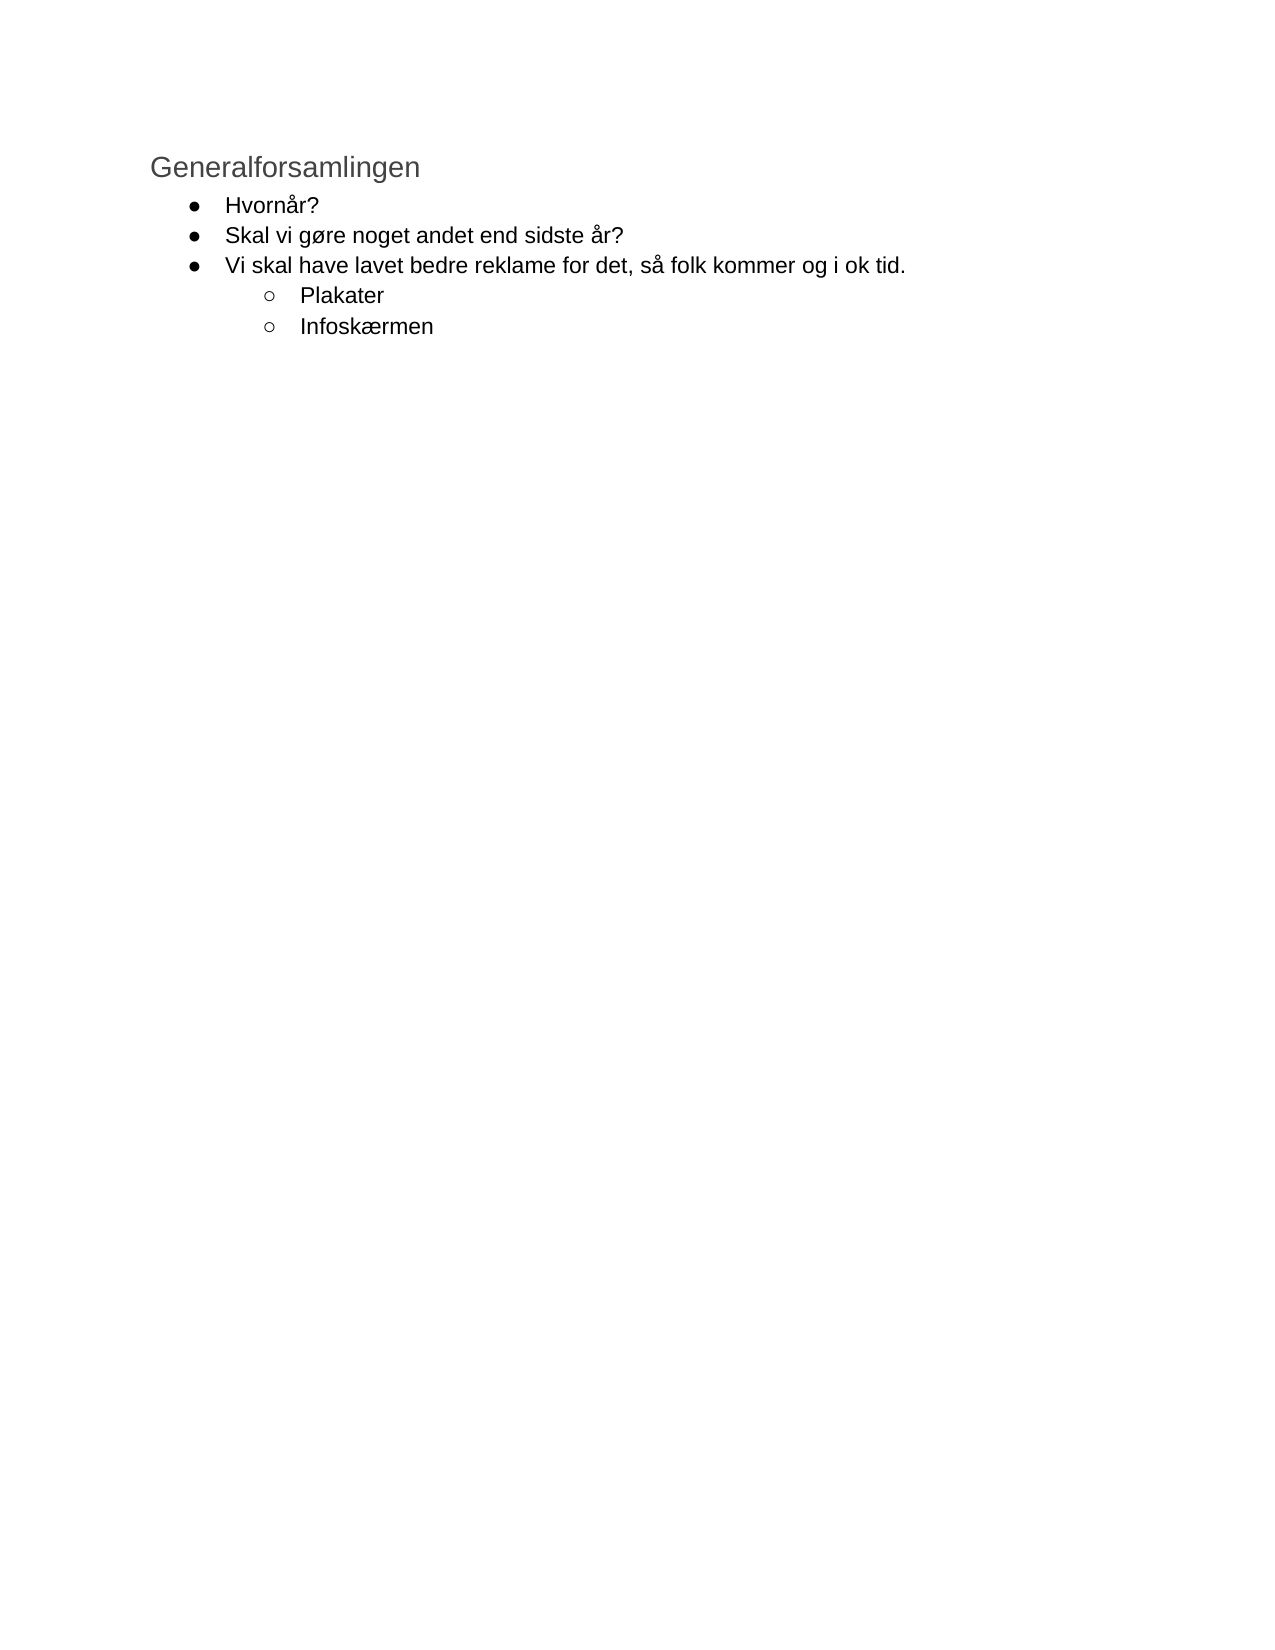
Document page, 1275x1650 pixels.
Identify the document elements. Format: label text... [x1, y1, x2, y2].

list Vi skal have lavet bedre reklame for det, så folk kommer og i ok tid. [187, 252, 1125, 279]
list Skal vi gøre noget andet end sidste år? [187, 222, 1125, 248]
list Infoskærmen [262, 313, 1125, 339]
list Plakater [262, 282, 1125, 309]
subtitle Generalforsamlingen [150, 150, 1125, 183]
list Hvornår? [187, 192, 1125, 218]
